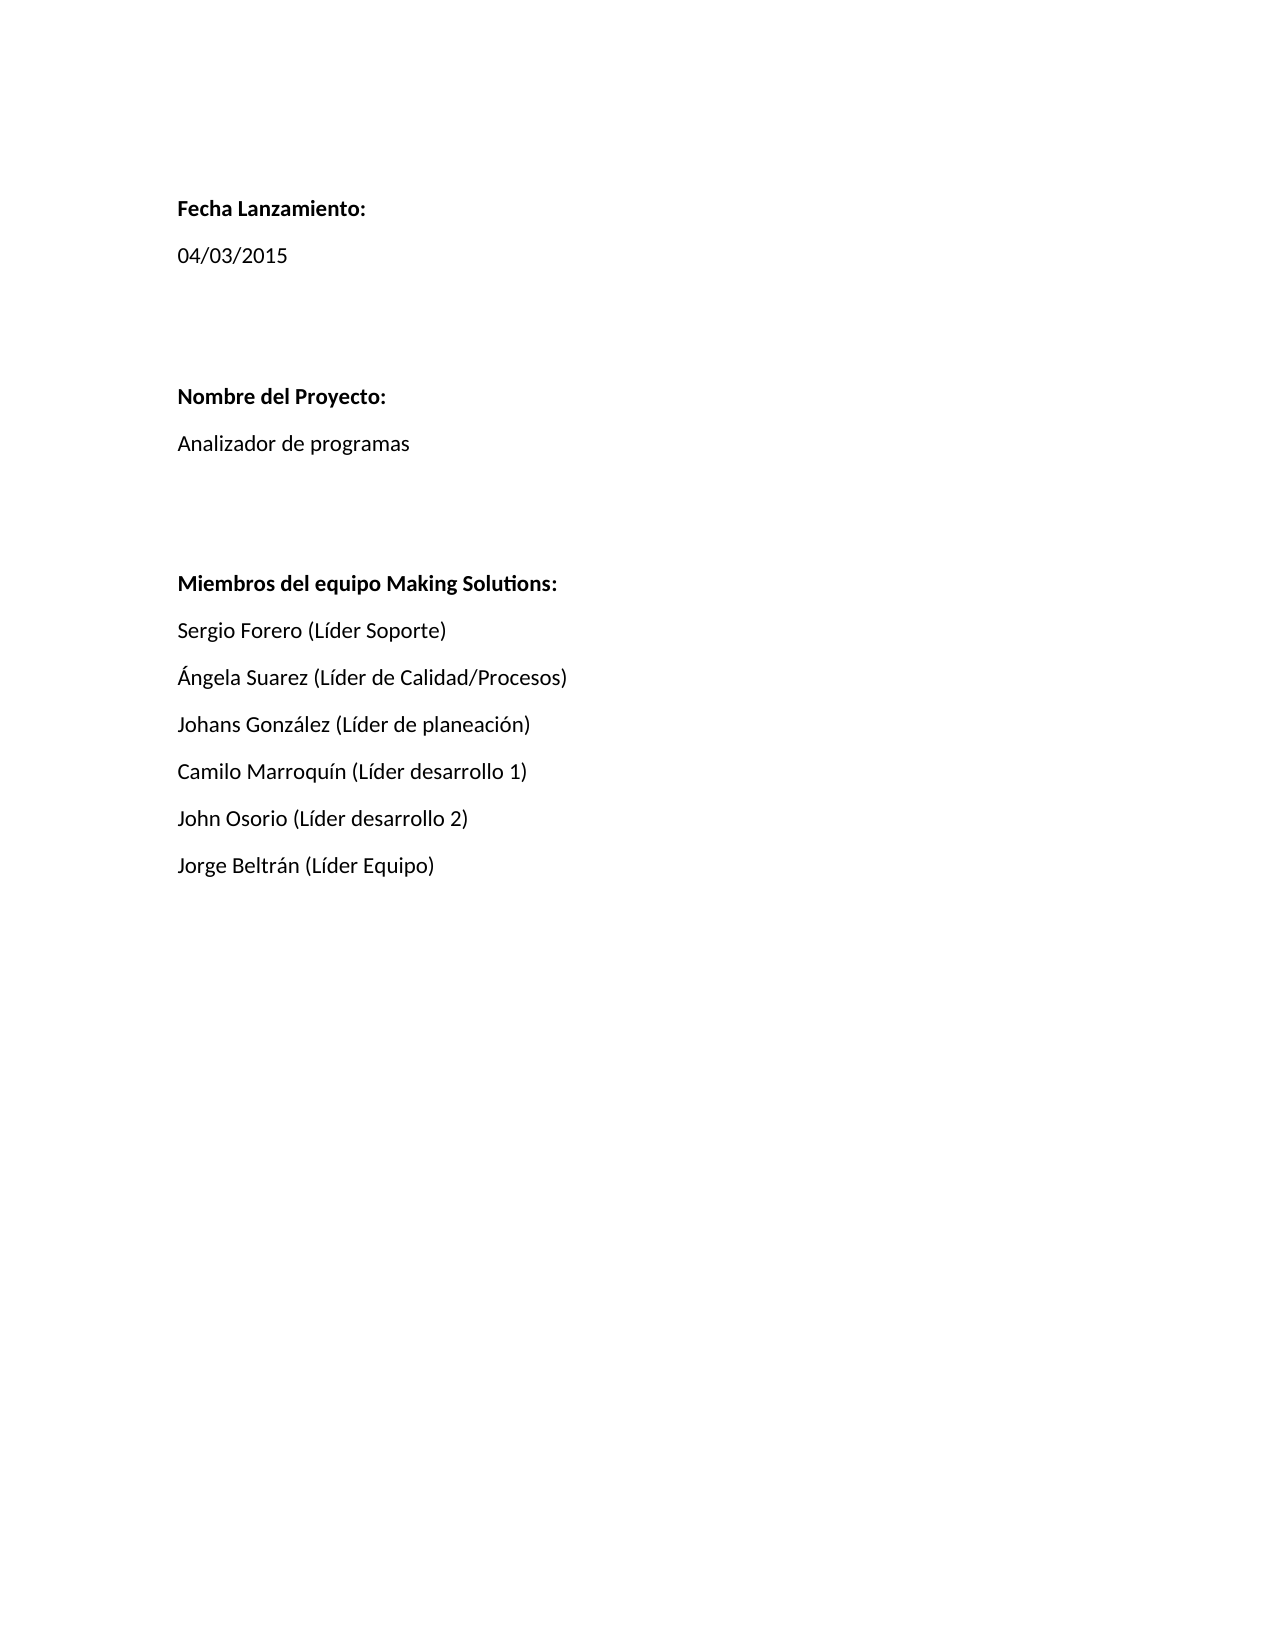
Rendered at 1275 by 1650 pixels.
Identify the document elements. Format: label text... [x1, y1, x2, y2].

text Jorge Beltrán (Líder Equipo) [177, 851, 1098, 879]
text 04/03/2015 [177, 241, 1098, 269]
text Johans González (Líder de planeación) [177, 710, 1098, 738]
text Nombre del Proyecto: [177, 382, 1098, 410]
text Miembros del equipo Making Solutions: [177, 569, 1098, 597]
text Fecha Lanzamiento: [177, 194, 1098, 222]
text Analizador de programas [177, 429, 1098, 457]
text Sergio Forero (Líder Soporte) [177, 616, 1098, 644]
text Camilo Marroquín (Líder desarrollo 1) [177, 757, 1098, 785]
text Ángela Suarez (Líder de Calidad/Procesos) [177, 663, 1098, 691]
text John Osorio (Líder desarrollo 2) [177, 804, 1098, 832]
